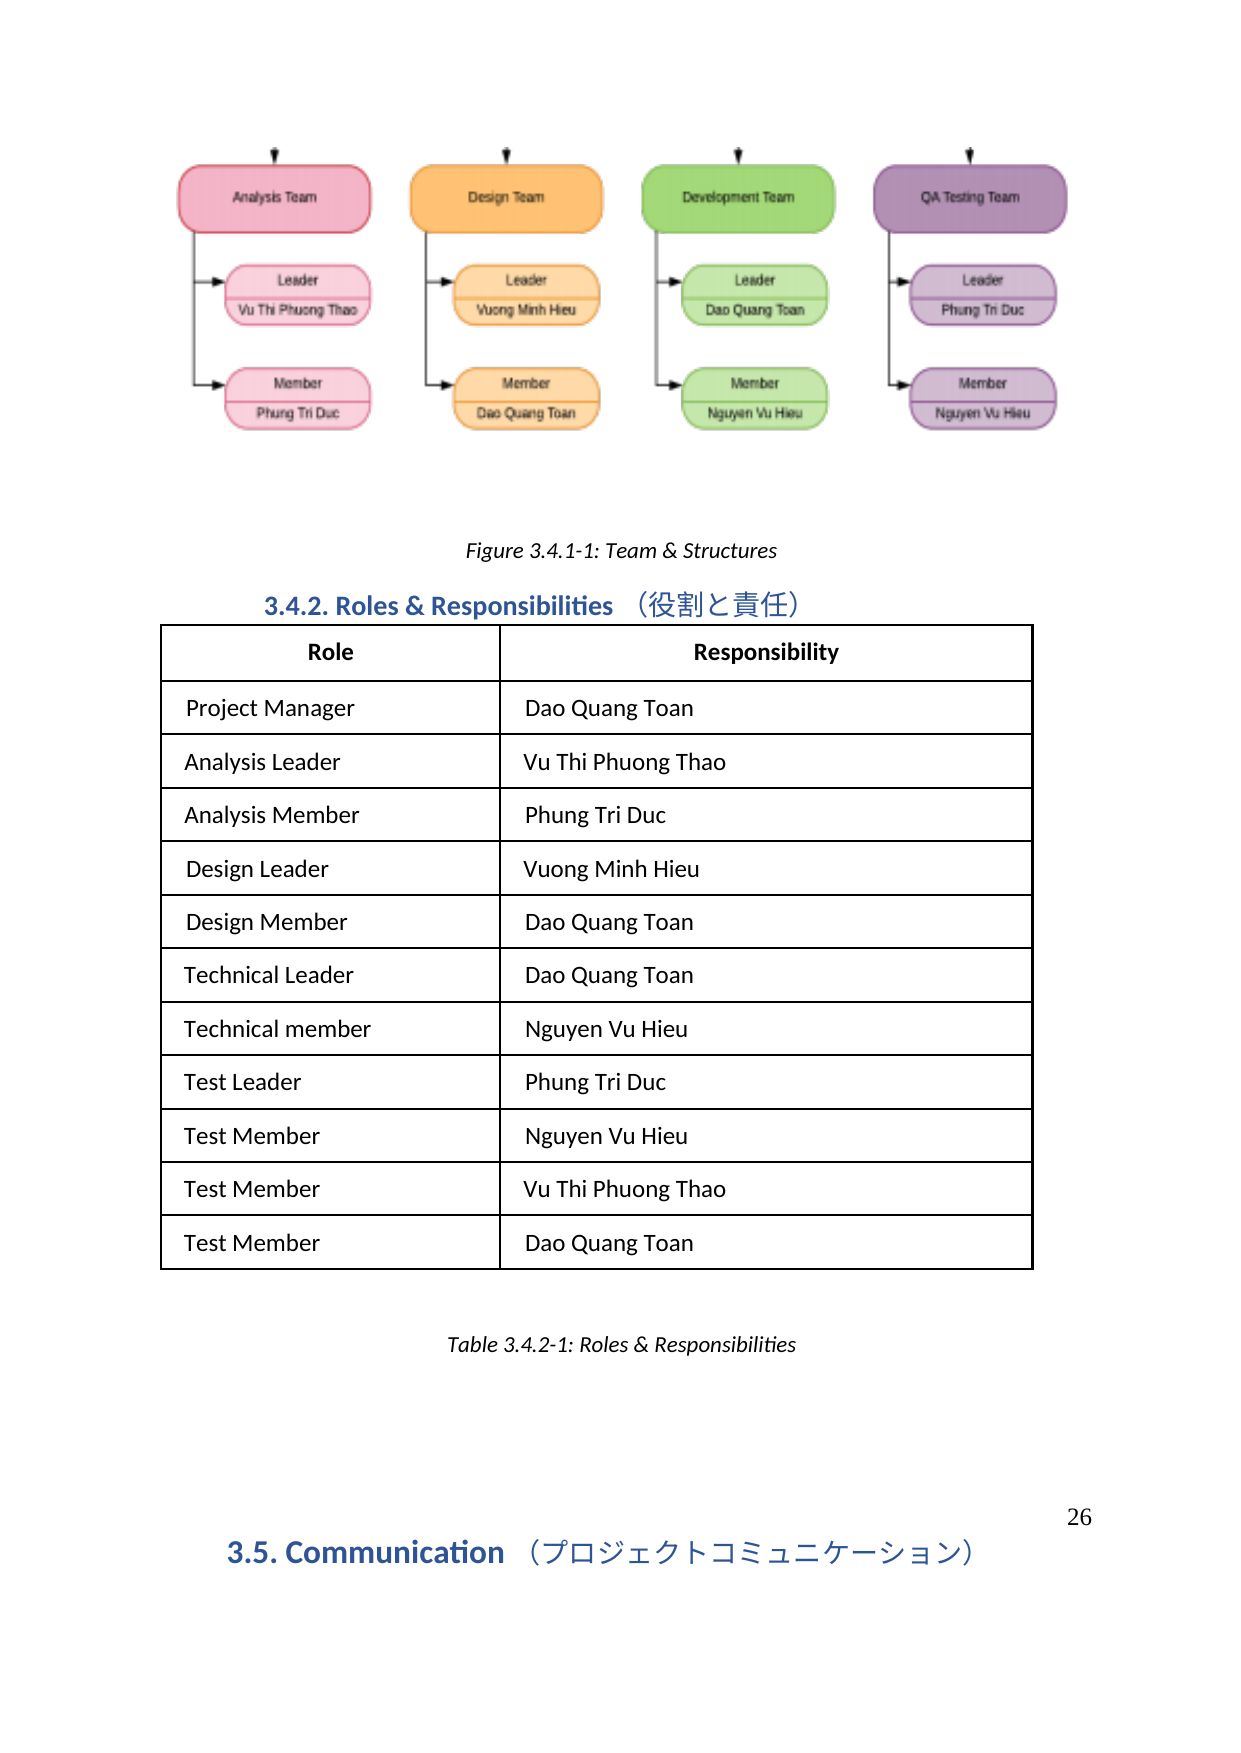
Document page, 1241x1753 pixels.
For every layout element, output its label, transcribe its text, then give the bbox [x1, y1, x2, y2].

text Table 3.4.2-1: Roles & Responsibilities [447, 1330, 1140, 1358]
table_cell Dao Quang Toan [501, 682, 1031, 733]
table_cell Analysis Leader [162, 735, 499, 787]
table_cell Dao Quang Toan [501, 949, 1031, 1001]
table_cell Vuong Minh Hieu [501, 842, 1031, 894]
table_cell Project Manager [162, 682, 499, 733]
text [226, 1531, 1027, 1572]
table_cell Nguyen Vu Hieu [501, 1003, 1031, 1054]
table_header Role [162, 626, 499, 680]
table_cell Analysis Member [162, 789, 499, 840]
table_cell Test Member [162, 1163, 499, 1214]
table_cell Vu Thi Phuong Thao [501, 735, 1031, 787]
picture [150, 147, 1093, 462]
table_cell Phung Tri Duc [501, 789, 1031, 840]
table_cell Phung Tri Duc [501, 1056, 1031, 1107]
table_cell Dao Quang Toan [501, 896, 1031, 947]
table_cell Vu Thi Phuong Thao [501, 1163, 1031, 1214]
table_cell Technical member [162, 1003, 499, 1054]
table_cell Technical Leader [162, 949, 499, 1001]
table_cell Nguyen Vu Hieu [501, 1110, 1031, 1161]
table_cell Design Member [162, 896, 499, 947]
table_cell Test Leader [162, 1056, 499, 1107]
table_cell Design Leader [162, 842, 499, 894]
table_cell Dao Quang Toan [501, 1216, 1031, 1268]
text 3.4.2. Roles & Responsibilities （役割と責任） [264, 583, 1140, 623]
table_cell Test Member [162, 1216, 499, 1268]
text Figure 3.4.1-1: Team & Structures [150, 462, 1093, 564]
table_cell Test Member [162, 1110, 499, 1161]
table_header Responsibility [501, 626, 1031, 680]
text 26 [149, 1502, 1092, 1531]
